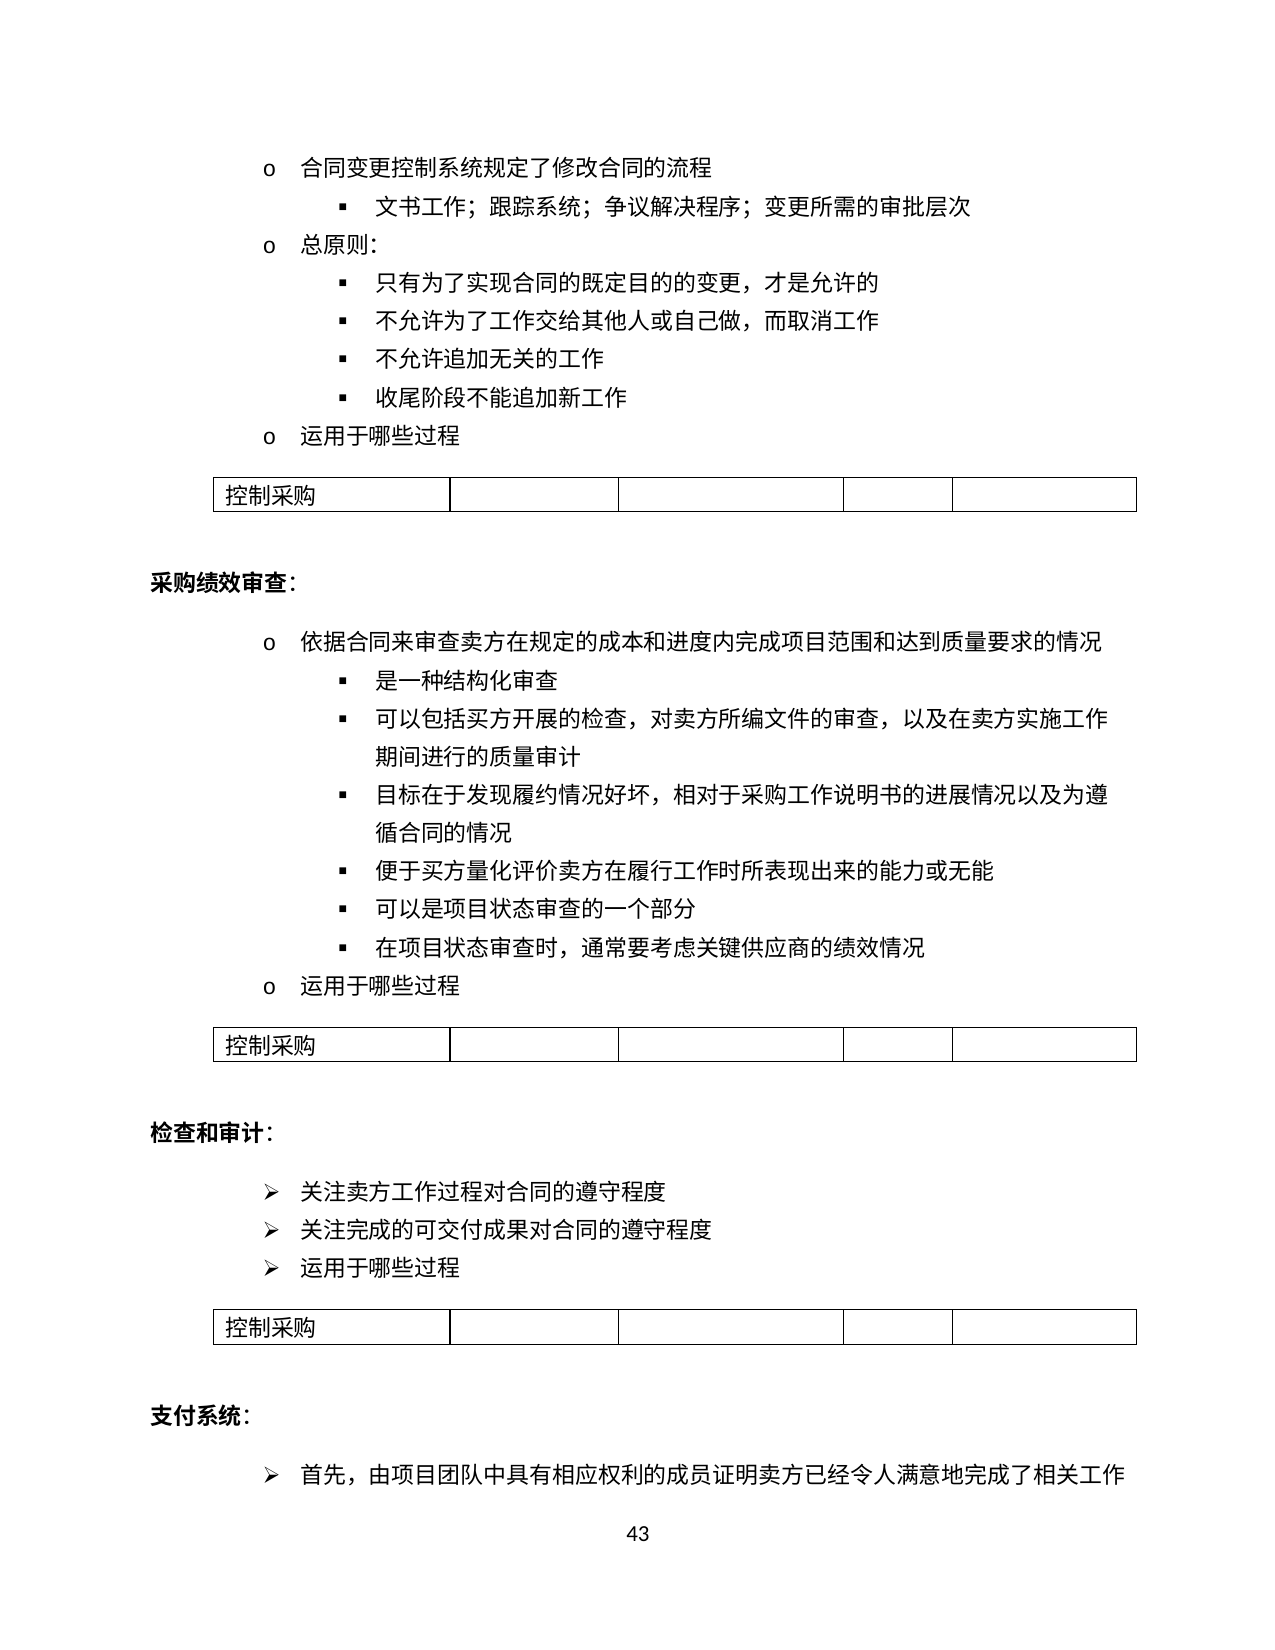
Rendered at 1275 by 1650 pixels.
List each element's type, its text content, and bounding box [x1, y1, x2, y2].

table_header [844, 1028, 952, 1061]
text 采购绩效审查： [150, 565, 1125, 598]
table_header [953, 1310, 1136, 1343]
table_header 控制采购 [214, 478, 449, 511]
table_header [619, 1310, 843, 1343]
list 可以包括买方开展的检查，对卖方所编文件的审查，以及在卖方实施工作期间进行的质量审计 [337, 701, 1125, 772]
table_header [844, 478, 952, 511]
table_header [619, 478, 843, 511]
list 运用于哪些过程 [262, 1250, 1125, 1283]
list 关注卖方工作过程对合同的遵守程度 [262, 1174, 1125, 1207]
list 不允许追加无关的工作 [337, 341, 1125, 374]
table_header 控制采购 [214, 1028, 449, 1061]
list 合同变更控制系统规定了修改合同的流程 [262, 150, 1125, 183]
table_header 控制采购 [214, 1310, 449, 1343]
table_header [451, 1310, 618, 1343]
list 只有为了实现合同的既定目的的变更，才是允许的 [337, 265, 1125, 298]
list 首先，由项目团队中具有相应权利的成员证明卖方已经令人满意地完成了相关工作 [262, 1457, 1125, 1490]
table_header [953, 478, 1136, 511]
list 便于买方量化评价卖方在履行工作时所表现出来的能力或无能 [337, 853, 1125, 886]
text 支付系统： [150, 1398, 1125, 1431]
table_header [619, 1028, 843, 1061]
table_header [844, 1310, 952, 1343]
table_header [451, 1028, 618, 1061]
table_header [953, 1028, 1136, 1061]
list 目标在于发现履约情况好坏，相对于采购工作说明书的进展情况以及为遵循合同的情况 [337, 777, 1125, 848]
list 总原则： [262, 227, 1125, 260]
list 在项目状态审查时，通常要考虑关键供应商的绩效情况 [337, 929, 1125, 963]
list 文书工作；跟踪系统；争议解决程序；变更所需的审批层次 [337, 188, 1125, 222]
text 检查和审计： [150, 1115, 1125, 1148]
list 收尾阶段不能追加新工作 [337, 379, 1125, 413]
list 不允许为了工作交给其他人或自己做，而取消工作 [337, 303, 1125, 336]
list 关注完成的可交付成果对合同的遵守程度 [262, 1212, 1125, 1245]
list 是一种结构化审查 [337, 662, 1125, 696]
list 可以是项目状态审查的一个部分 [337, 891, 1125, 924]
list 运用于哪些过程 [262, 417, 1125, 451]
list 运用于哪些过程 [262, 967, 1125, 1001]
list 依据合同来审查卖方在规定的成本和进度内完成项目范围和达到质量要求的情况 [262, 624, 1125, 657]
table_header [451, 478, 618, 511]
